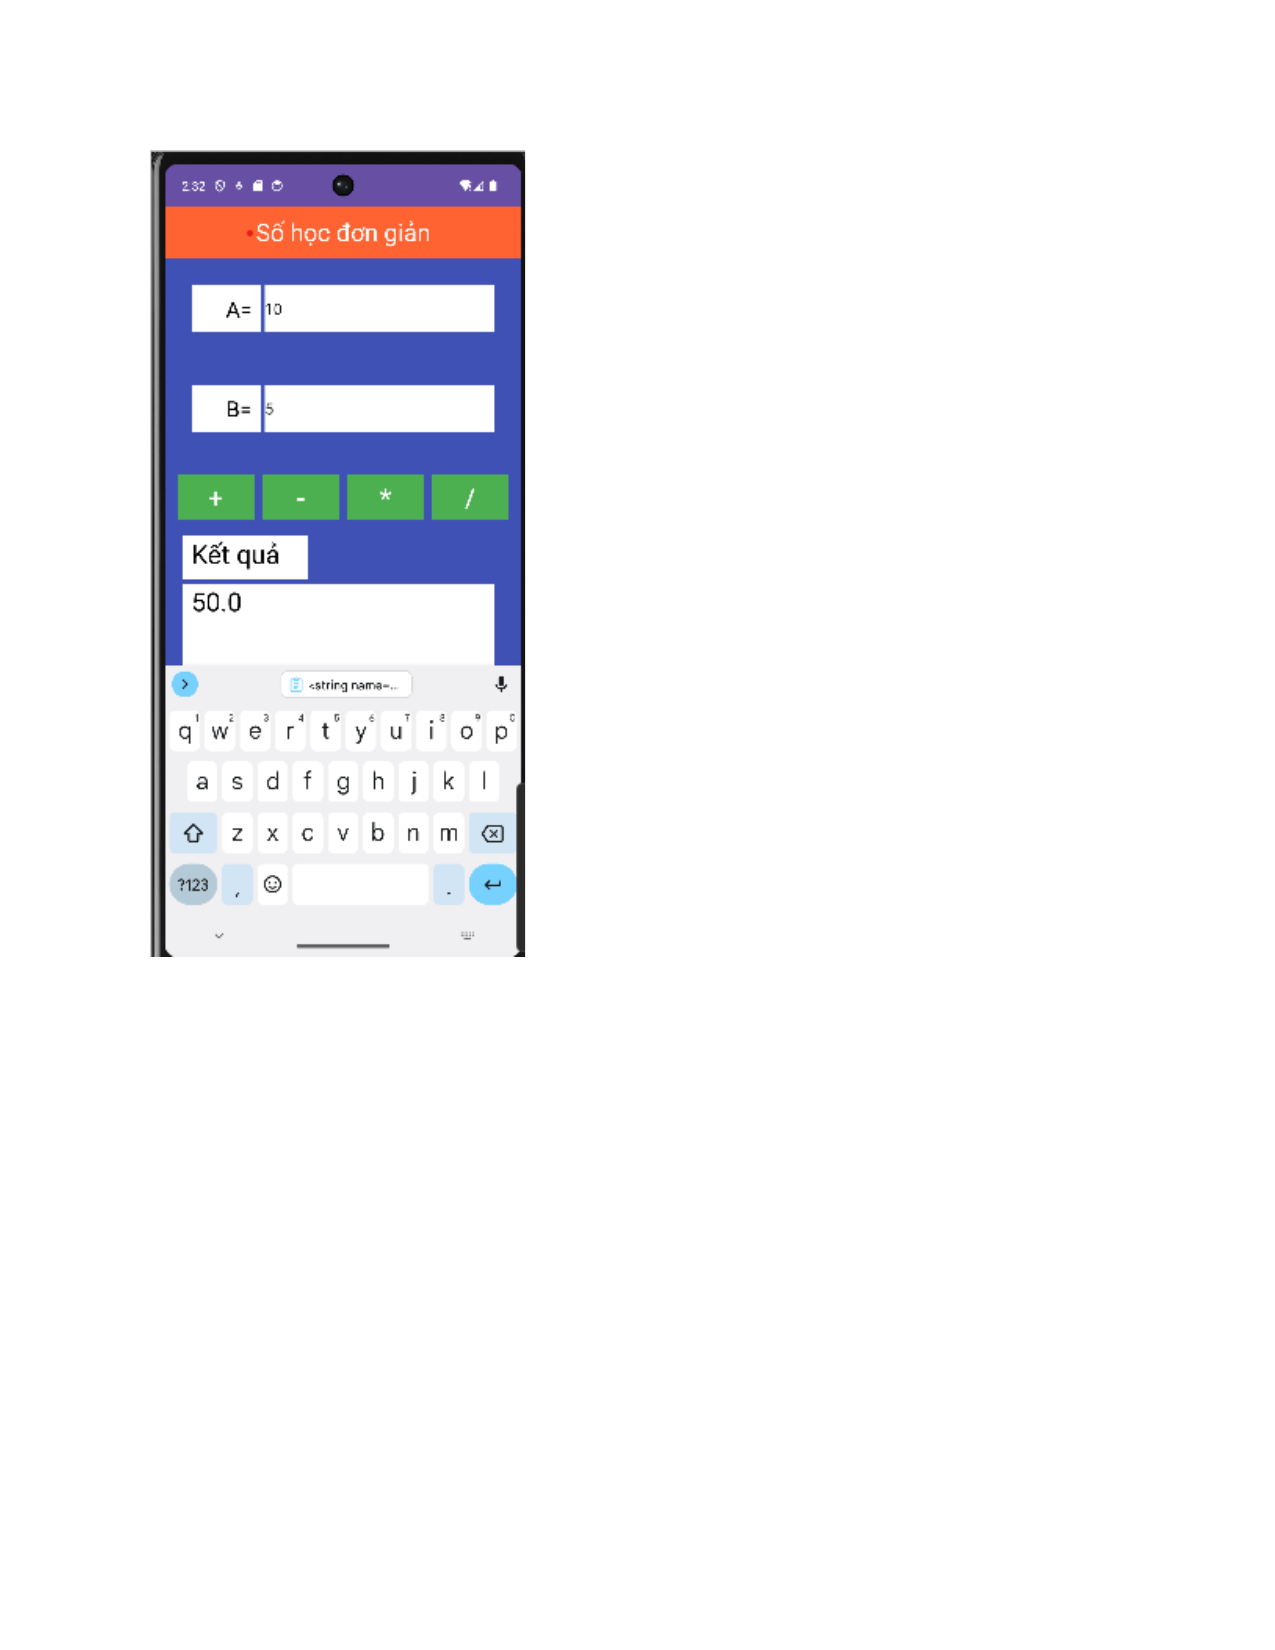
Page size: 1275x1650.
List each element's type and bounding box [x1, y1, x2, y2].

picture [150, 150, 525, 957]
